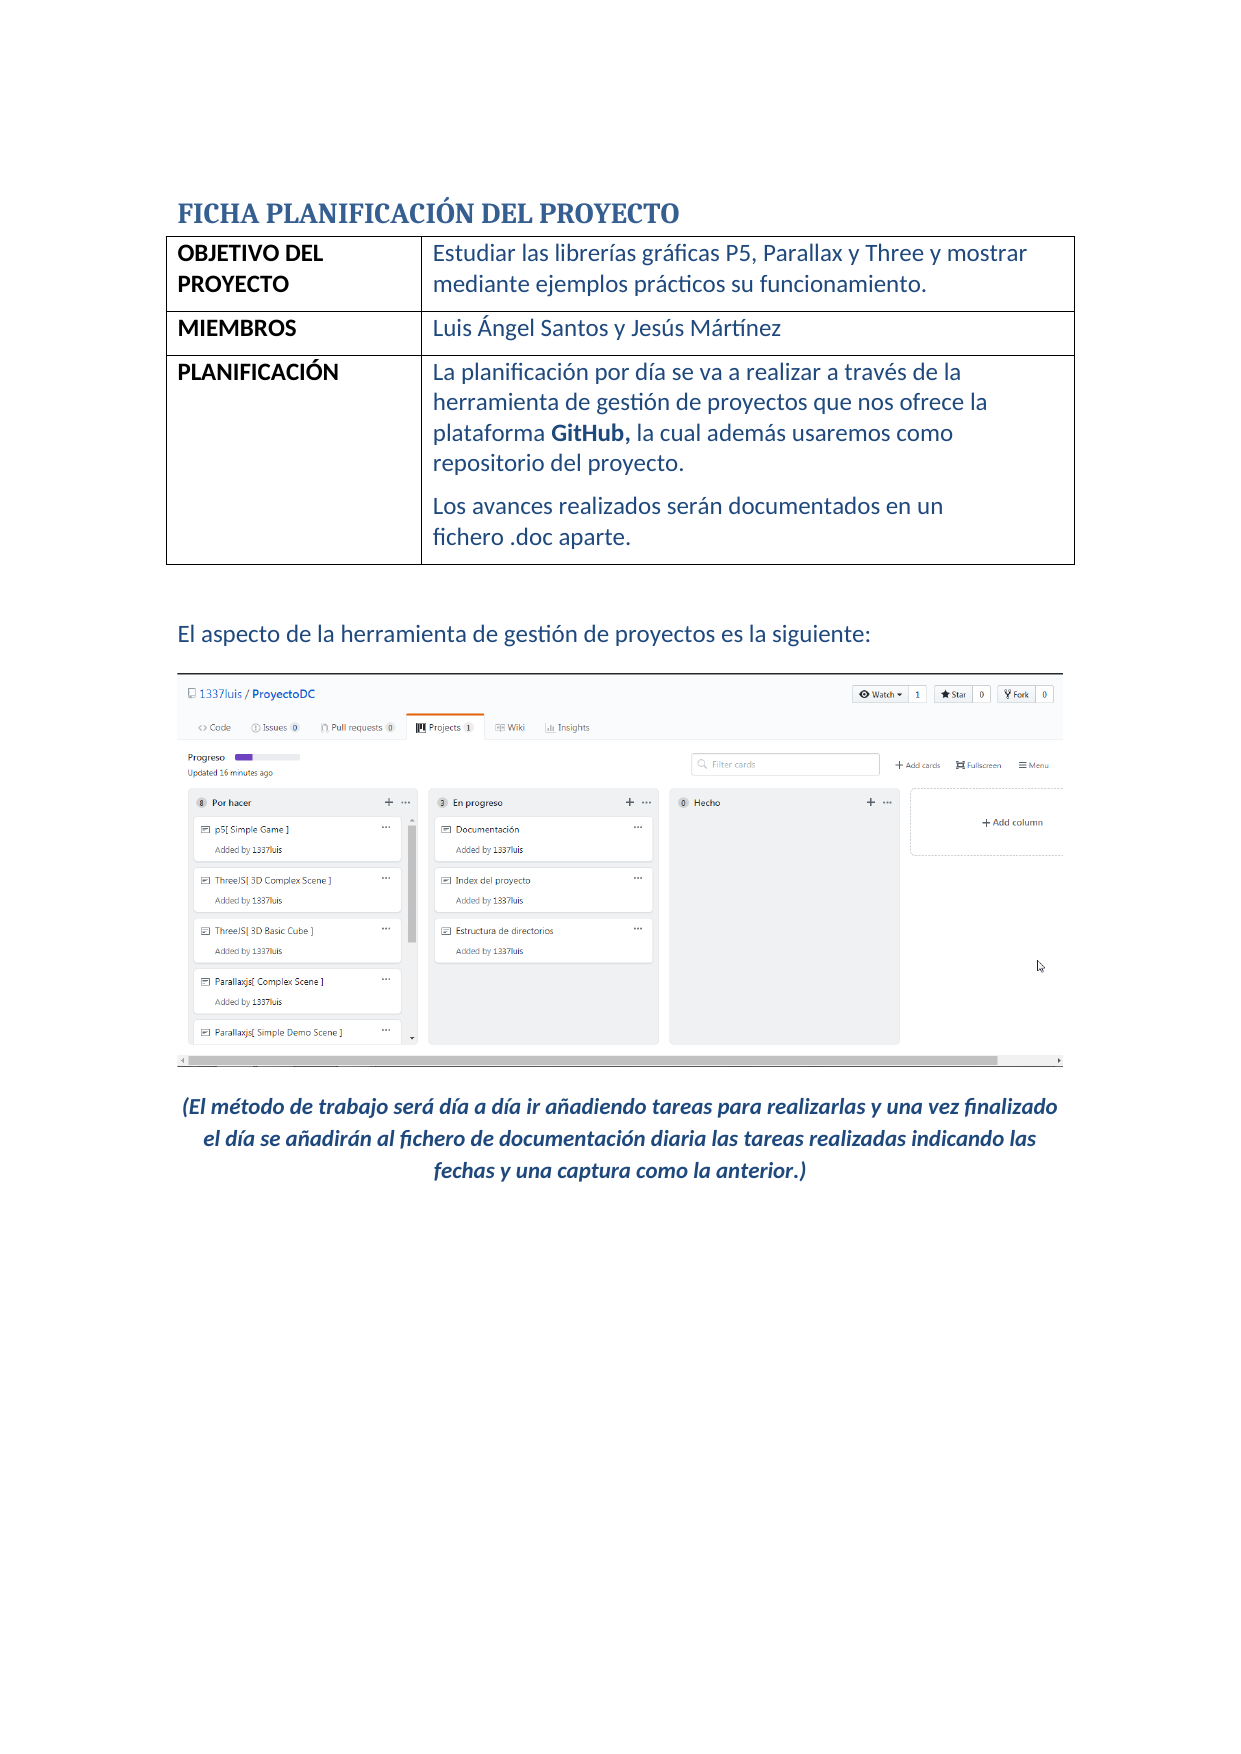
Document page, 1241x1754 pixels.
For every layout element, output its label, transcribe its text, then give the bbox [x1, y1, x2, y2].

text El aspecto de la herramienta de gestión de proyectos es la siguiente: [177, 618, 1063, 648]
table_header Estudiar las librerías gráficas P5, Parallax y Three y mostrar mediante ejemplos prácticos su funcionamiento. [422, 237, 1074, 311]
table_cell La planificación por día se va a realizar a través de la herramienta de gestión de proyectos que nos ofrece la plataforma GitHub, la cual además usaremos como repositorio del proyecto. Los avances realizados serán documentados en un fichero .doc aparte. [422, 356, 1074, 564]
picture [177, 673, 1063, 1067]
table_cell MIEMBROS [167, 312, 421, 355]
table_header OBJETIVO DEL PROYECTO [167, 237, 421, 311]
table_cell PLANIFICACIÓN [167, 356, 421, 564]
text (El método de trabajo será día a día ir añadiendo tareas para realizarlas y una vez finalizado el día se añadirán al fichero de documentación diaria las tareas realizadas indicando las fechas y una captura como la anterior.) [177, 1092, 1063, 1184]
table_cell Luis Ángel Santos y Jesús Mártínez [422, 312, 1074, 355]
subtitle FICHA PLANIFICACIÓN DEL PROYECTO [177, 198, 1063, 231]
